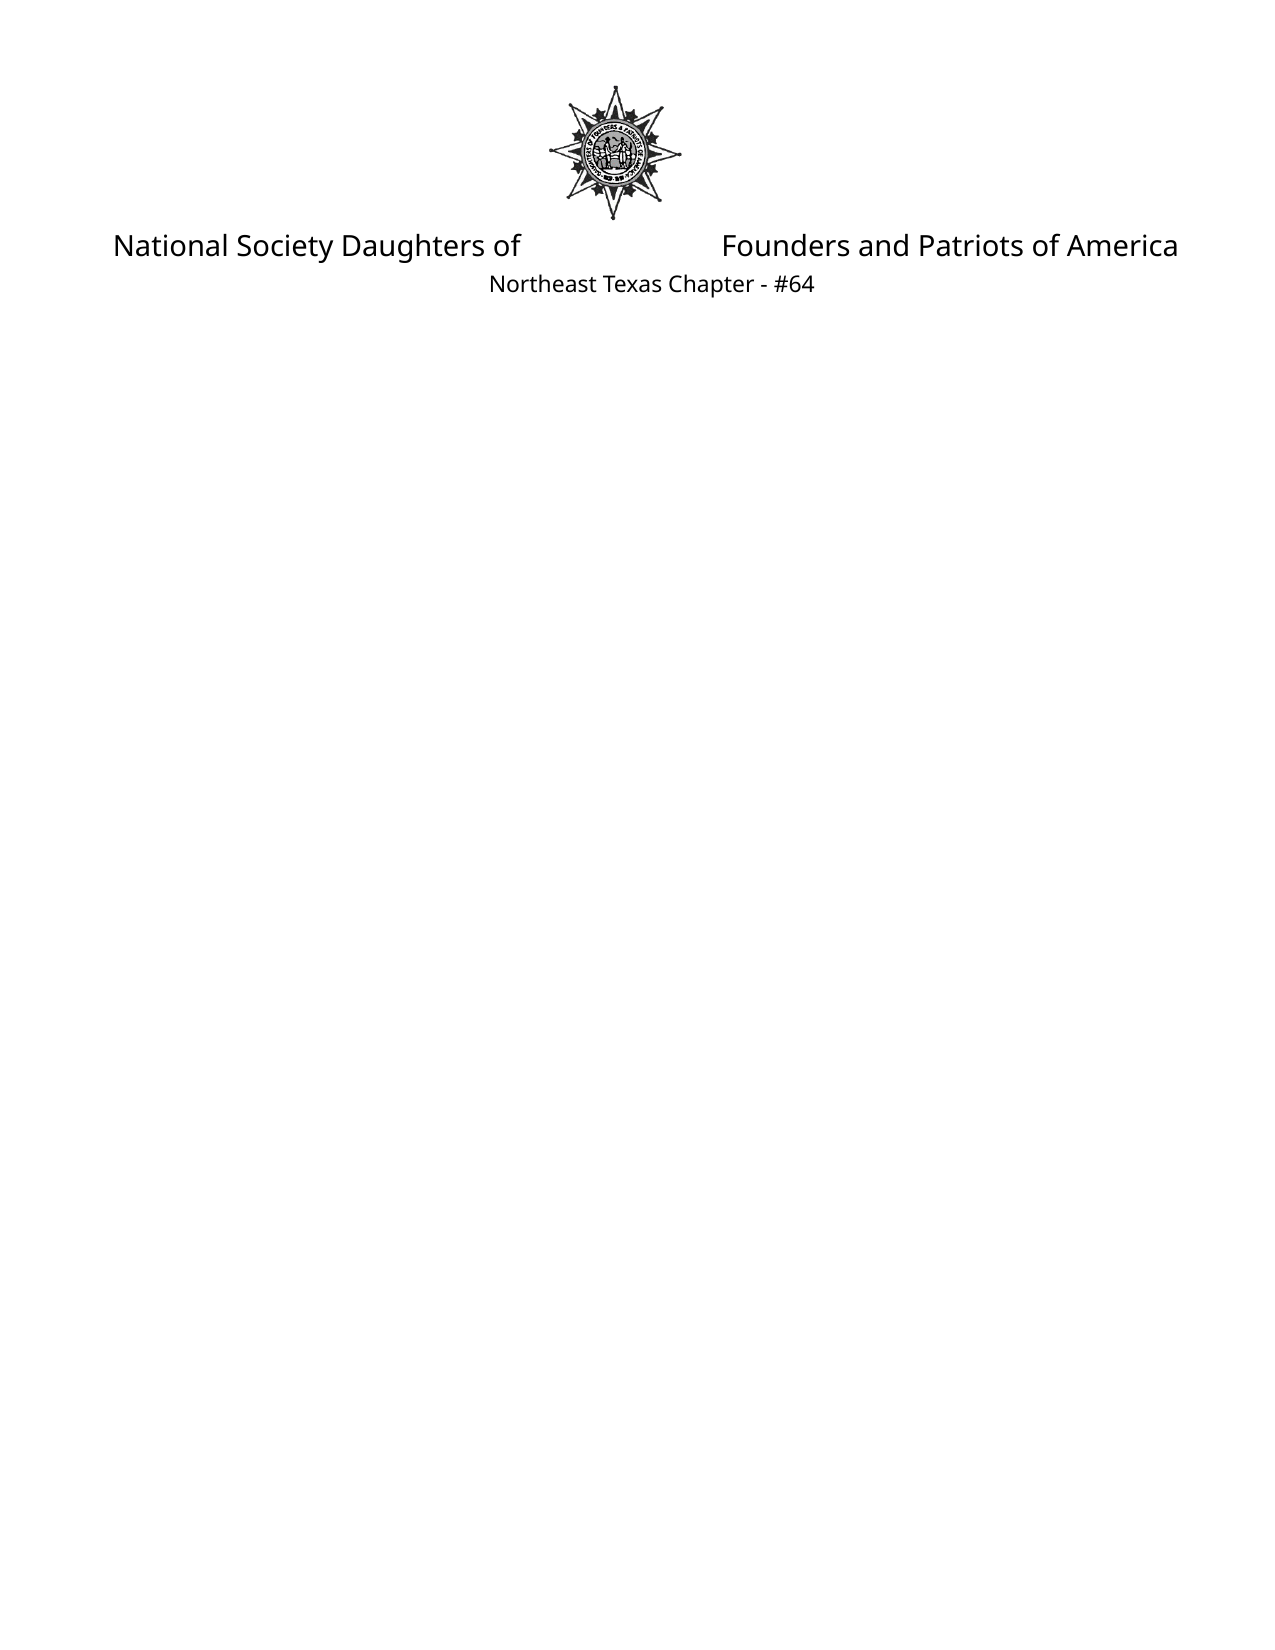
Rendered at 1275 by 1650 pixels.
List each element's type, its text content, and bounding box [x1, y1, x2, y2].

text Northeast Texas Chapter - #64 [103, 268, 1200, 299]
picture [549, 85, 682, 221]
text National Society Daughters of Founders and Patriots of America [103, 225, 1200, 265]
